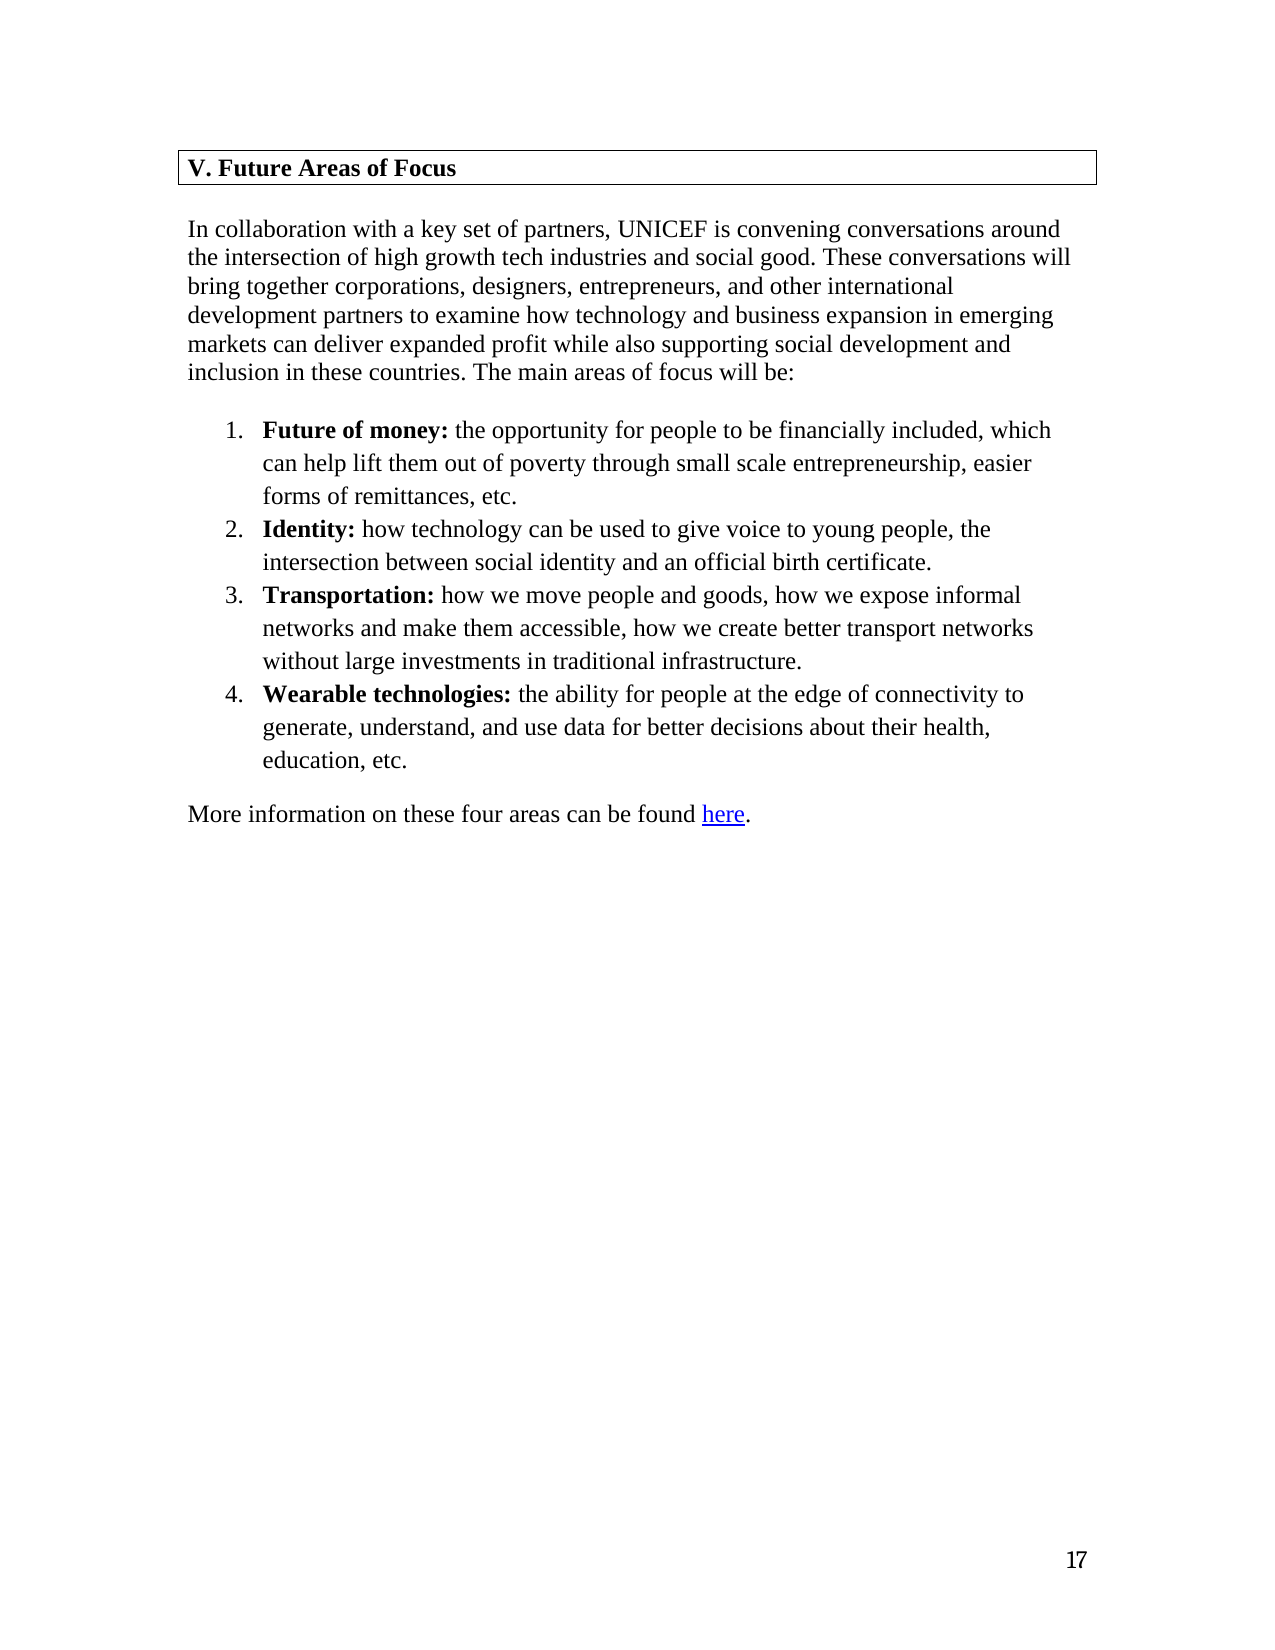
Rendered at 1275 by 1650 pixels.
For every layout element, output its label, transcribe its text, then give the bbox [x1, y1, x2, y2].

text In collaboration with a key set of partners, UNICEF is convening conversations around the intersection of high growth tech industries and social good. These conversations will bring together corporations, designers, entrepreneurs, and other international development partners to examine how technology and business expansion in emerging markets can deliver expanded profit while also supporting social development and inclusion in these countries. The main areas of focus will be: [187, 214, 1087, 386]
list Future of money: the opportunity for people to be financially included, which can help lift them out of poverty through small scale entrepreneurship, easier forms of remittances, etc. [225, 415, 1087, 510]
list Identity: how technology can be used to give voice to young people, the intersection between social identity and an official birth certificate. [225, 514, 1087, 576]
list ​Wearable technologies: the ability for people at the edge of connectivity to generate, understand, and use data for better decisions about their health, education, etc. [225, 679, 1087, 774]
text V. Future Areas of Focus [179, 151, 1096, 184]
text More information on these four areas can be found here. [187, 799, 1087, 828]
list Transportation: how we move people and goods, how we expose informal networks and make them accessible, how we create better transport networks without large investments in traditional infrastructure. [225, 580, 1087, 675]
